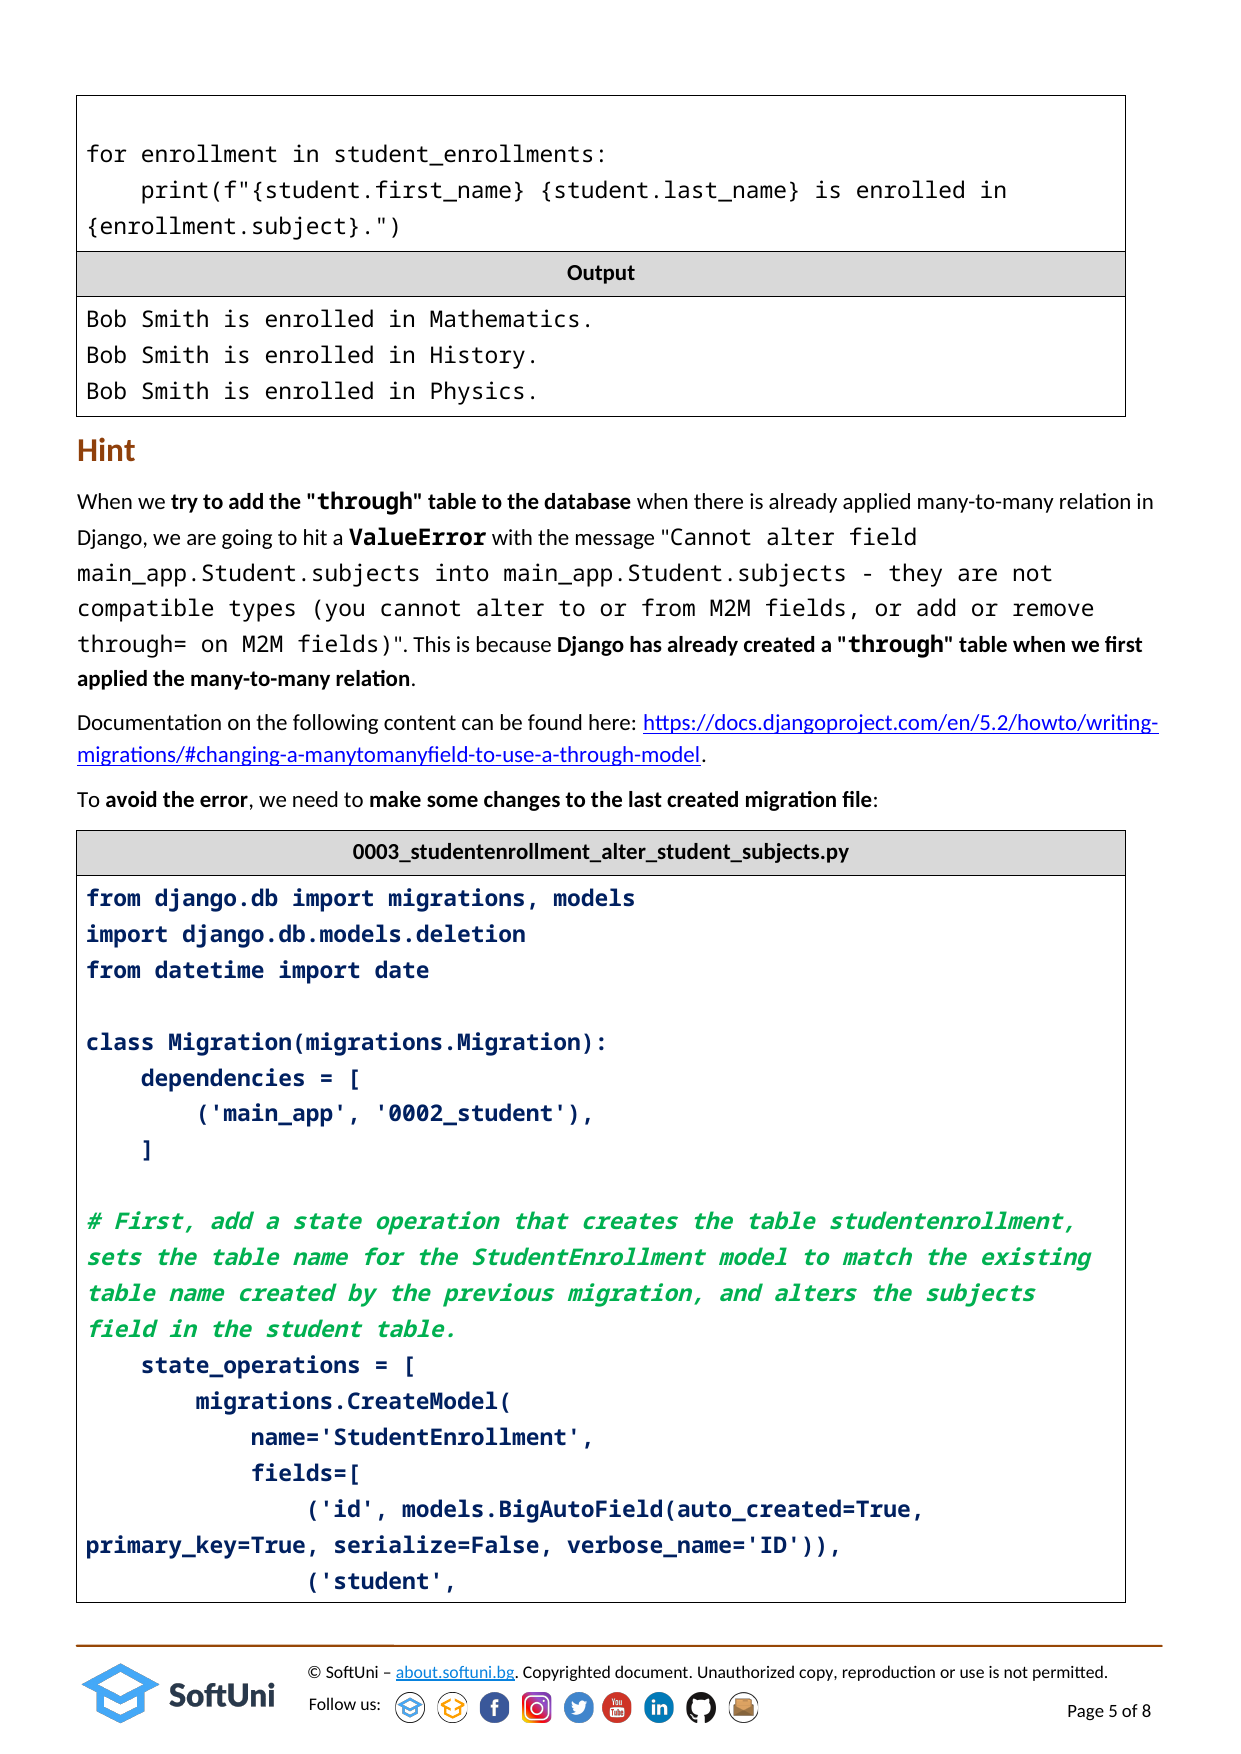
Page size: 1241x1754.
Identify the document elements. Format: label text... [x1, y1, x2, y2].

subtitle Hint [77, 429, 1163, 470]
picture [644, 1714, 653, 1723]
picture [437, 1692, 468, 1723]
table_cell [77, 96, 1125, 251]
picture [564, 1692, 594, 1723]
picture [479, 1692, 510, 1723]
text When we try to add the "through" table to the database when there is already applied many-to-many relation in Django, we are going to hit a ValueError with the message "Cannot alter field main_app.Student.subjects into main_app.Student.subjects - they are not compatible types (you cannot alter to or from M2M fields, or add or remove through= on M2M fields)". This is because Django has already created a "through" table when we first applied the many-to-many relation. [77, 484, 1163, 692]
table_header 0003_studentenrollment_alter_student_subjects.py [77, 831, 1125, 875]
picture [665, 1714, 674, 1723]
table_cell Bob Smith is enrolled in Mathematics. Bob Smith is enrolled in History. Bob Smith is enrolled in Physics. [77, 297, 1125, 416]
picture [658, 1705, 667, 1714]
picture [602, 1692, 632, 1723]
text Documentation on the following content can be found here: https://docs.djangoproject.com/en/5.2/howto/writing-migrations/#changing-a-manytomanyfield-to-use-a-through-model. [77, 708, 1163, 769]
picture [728, 1692, 759, 1723]
picture [395, 1692, 425, 1723]
table_cell Output [77, 252, 1125, 296]
picture [665, 1692, 674, 1701]
picture [644, 1692, 653, 1701]
picture [686, 1692, 716, 1723]
picture [522, 1692, 552, 1723]
picture [75, 1658, 281, 1729]
text To avoid the error, we need to make some changes to the last created migration file: [77, 785, 1163, 813]
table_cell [77, 876, 1125, 1602]
